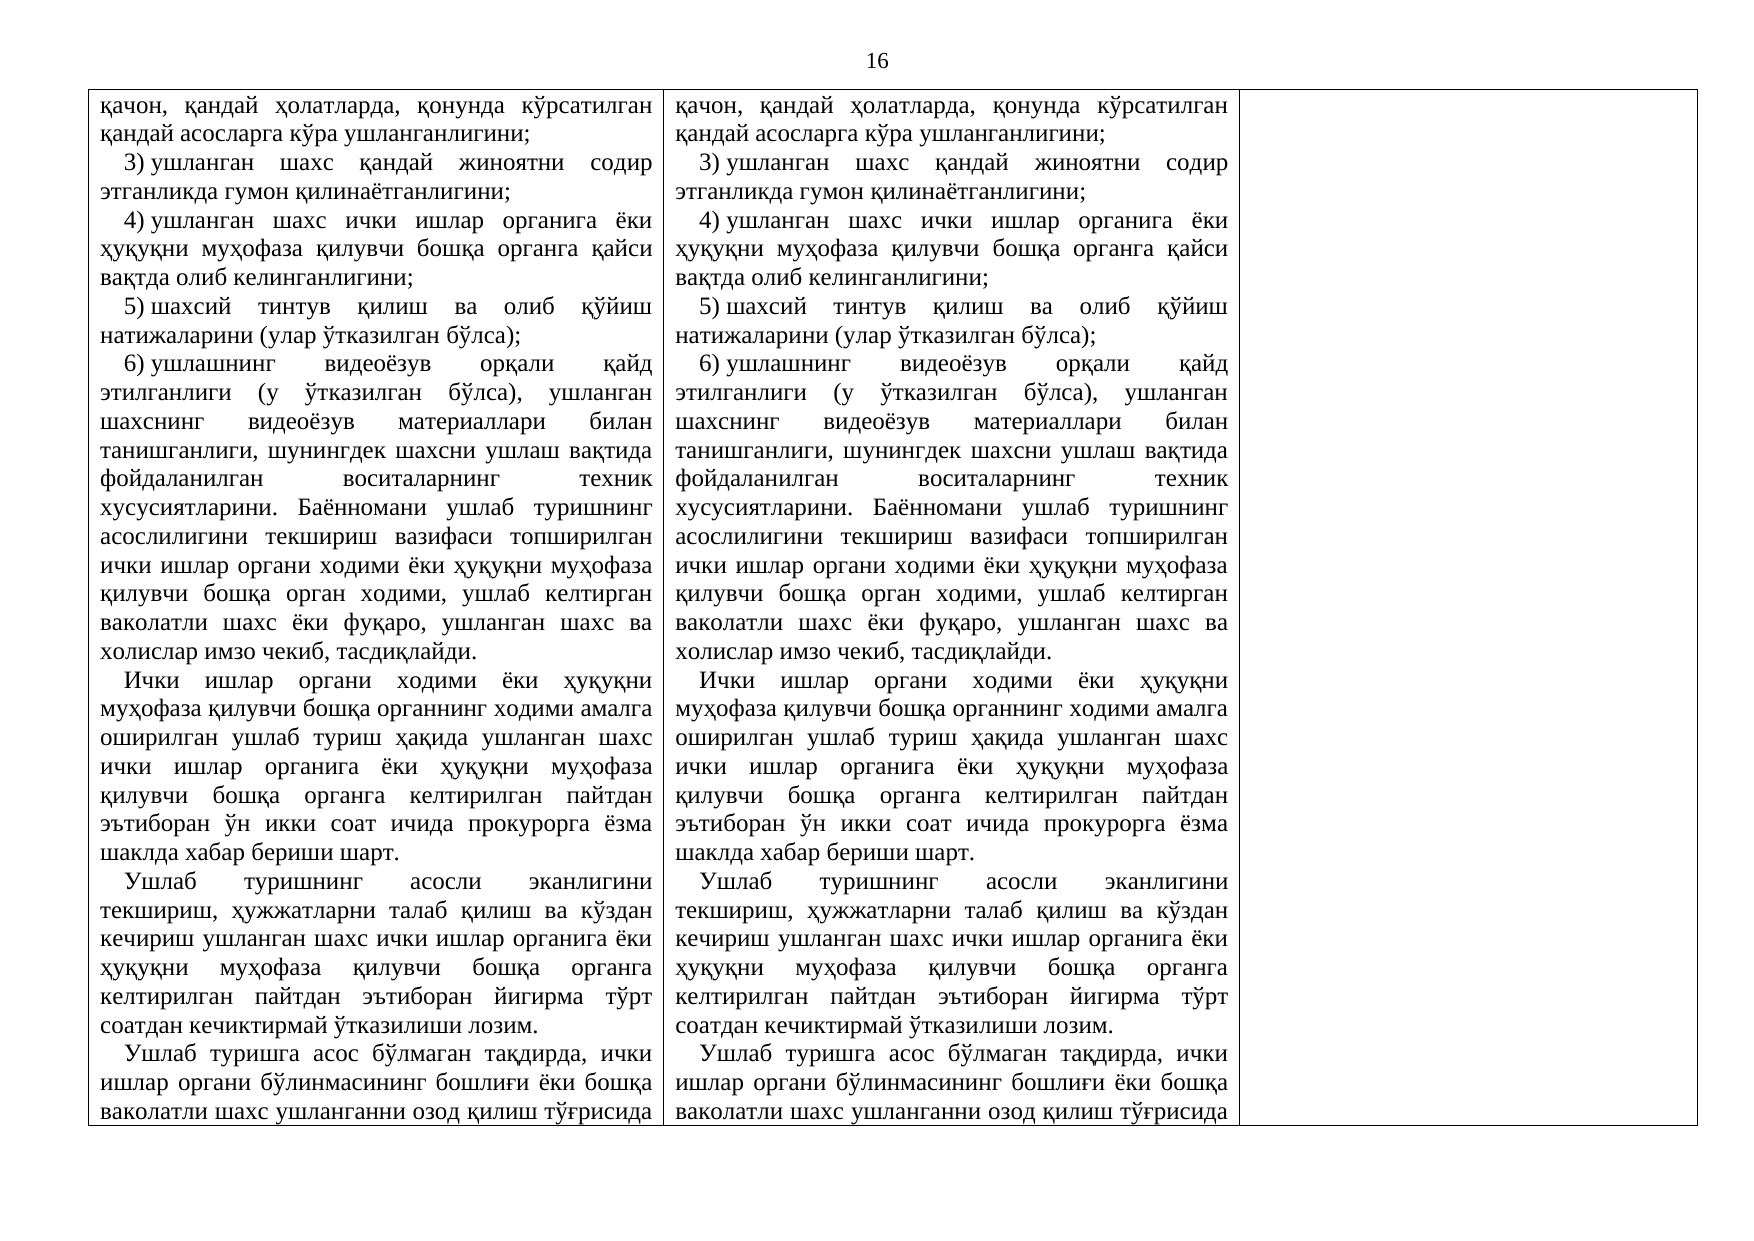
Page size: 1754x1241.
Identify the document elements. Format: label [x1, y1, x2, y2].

table_cell [1240, 90, 1697, 1125]
table_cell [664, 90, 1239, 1125]
table_cell [89, 90, 663, 1125]
